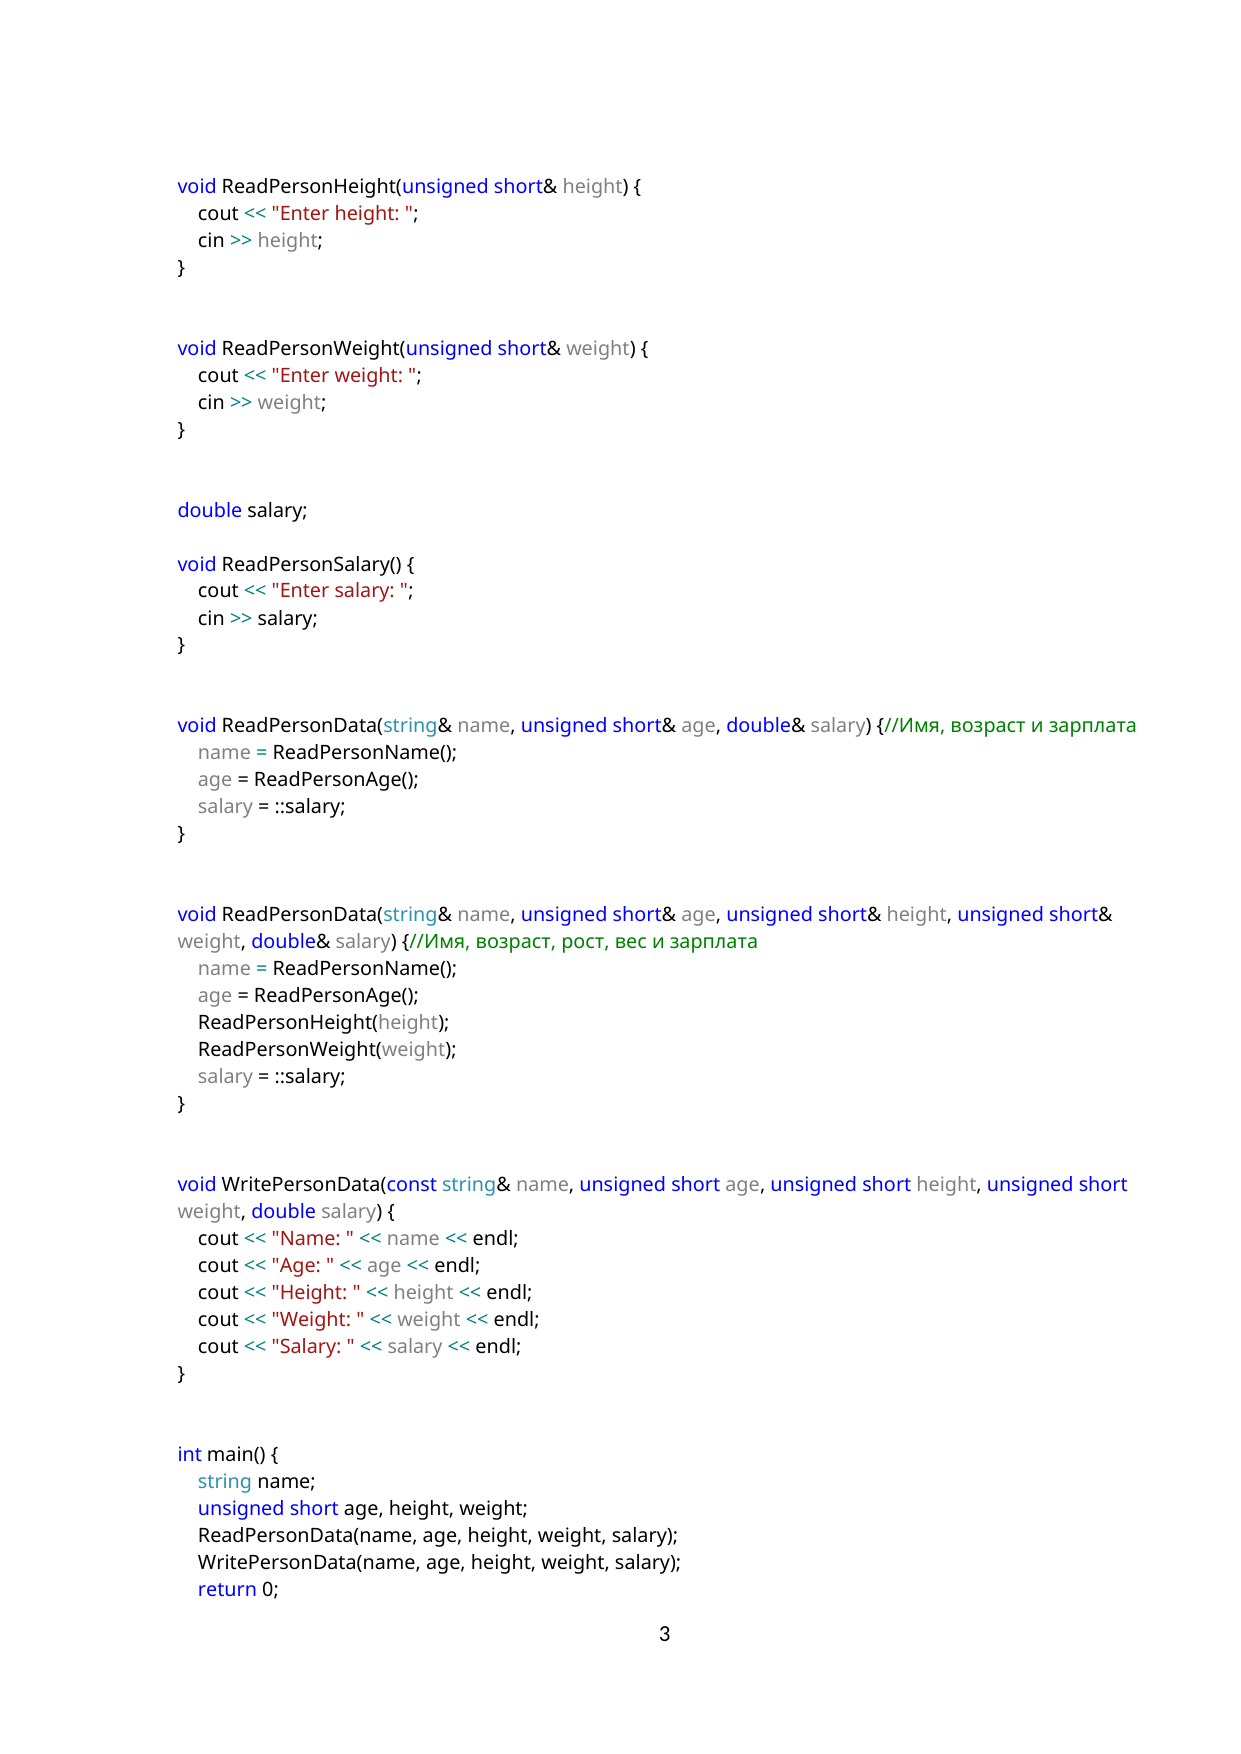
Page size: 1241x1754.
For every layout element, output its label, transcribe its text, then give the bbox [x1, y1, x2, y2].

text } [177, 631, 1152, 658]
text void ReadPersonSalary() { [177, 550, 1152, 577]
text name = ReadPersonName(); [177, 739, 1152, 766]
text ReadPersonHeight(height); [177, 1008, 1152, 1035]
text cin >> weight; [177, 388, 1152, 415]
text int main() { [177, 1440, 1152, 1467]
text cout << "Enter salary: "; [177, 577, 1152, 604]
text salary = ::salary; [177, 1062, 1152, 1089]
text } [177, 415, 1152, 442]
text } [177, 1089, 1152, 1116]
text cin >> salary; [177, 604, 1152, 631]
text cout << "Name: " << name << endl; [177, 1224, 1152, 1251]
text return 0; [177, 1575, 1152, 1602]
text } [177, 253, 1152, 280]
text ReadPersonWeight(weight); [177, 1035, 1152, 1062]
text ReadPersonData(name, age, height, weight, salary); [177, 1521, 1152, 1548]
text WritePersonData(name, age, height, weight, salary); [177, 1548, 1152, 1575]
text cout << "Enter height: "; [177, 199, 1152, 226]
text cout << "Weight: " << weight << endl; [177, 1305, 1152, 1332]
text cout << "Age: " << age << endl; [177, 1251, 1152, 1278]
text } [177, 819, 1152, 847]
text name = ReadPersonName(); [177, 954, 1152, 981]
text void WritePersonData(const string& name, unsigned short age, unsigned short height, unsigned short weight, double salary) { [177, 1170, 1152, 1224]
text string name; [177, 1467, 1152, 1494]
text void ReadPersonHeight(unsigned short& height) { [177, 172, 1152, 199]
text age = ReadPersonAge(); [177, 766, 1152, 793]
text void ReadPersonData(string& name, unsigned short& age, unsigned short& height, unsigned short& weight, double& salary) {//Имя, возраст, рост, вес и зарплата [177, 901, 1152, 954]
text cin >> height; [177, 226, 1152, 253]
text cout << "Salary: " << salary << endl; [177, 1332, 1152, 1359]
text unsigned short age, height, weight; [177, 1494, 1152, 1521]
text double salary; [177, 496, 1152, 523]
text cout << "Enter weight: "; [177, 361, 1152, 388]
text void ReadPersonData(string& name, unsigned short& age, double& salary) {//Имя, возраст и зарплата [177, 712, 1152, 739]
text salary = ::salary; [177, 793, 1152, 819]
text } [177, 1359, 1152, 1386]
text age = ReadPersonAge(); [177, 981, 1152, 1008]
text void ReadPersonWeight(unsigned short& weight) { [177, 334, 1152, 361]
text cout << "Height: " << height << endl; [177, 1278, 1152, 1305]
